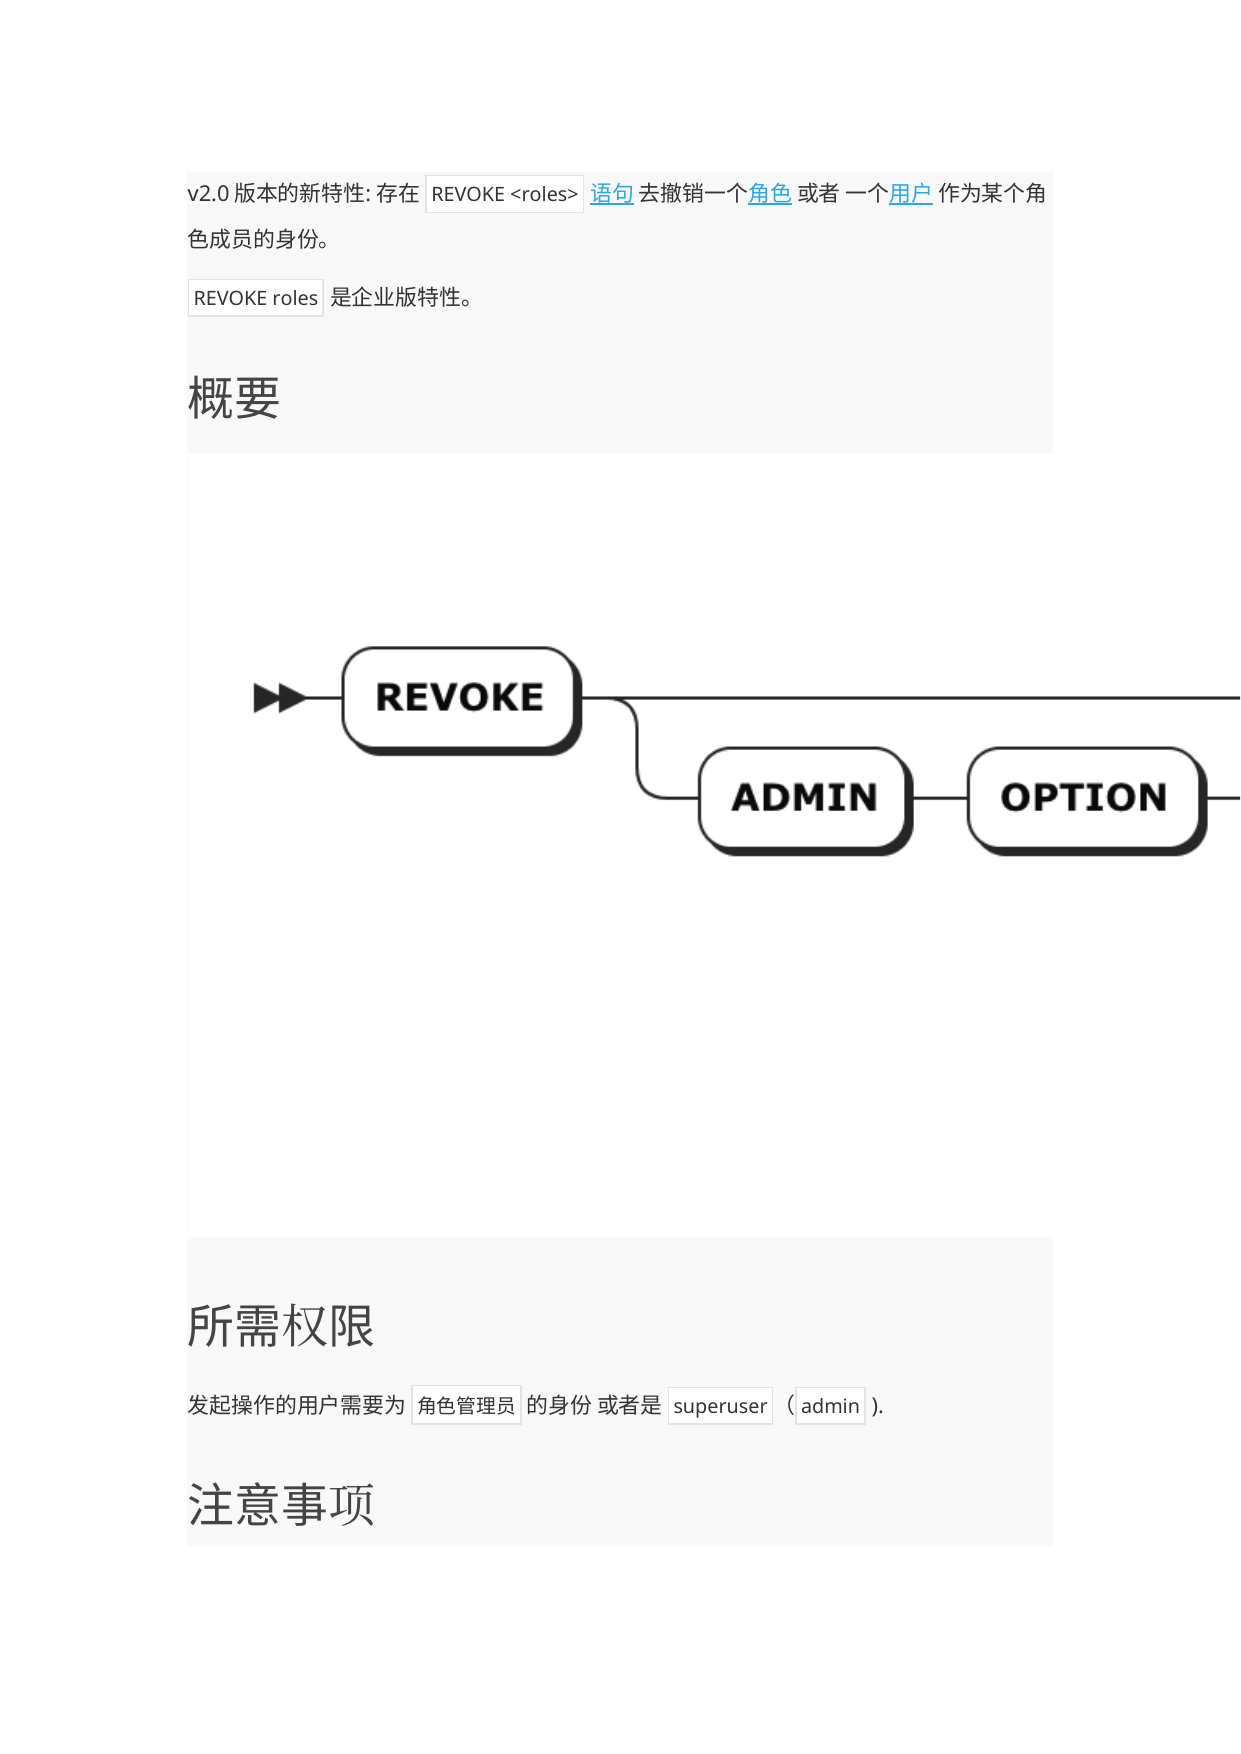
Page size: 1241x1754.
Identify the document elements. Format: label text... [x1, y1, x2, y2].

text 所需权限 [187, 1279, 1053, 1367]
picture [187, 454, 1241, 1237]
text 发起操作的用户需要为 角色管理员 的身份 或者是 superuser（admin ). [187, 1383, 1053, 1427]
text REVOKE roles 是企业版特性。 [187, 276, 1053, 320]
text v2.0版本的新特性: 存在 REVOKE <roles> 语句 去撤销一个角色 或者 一个用户 作为某个角色成员的身份。 [187, 172, 1053, 260]
text 概要 [187, 351, 1053, 439]
text 注意事项 [187, 1458, 1053, 1546]
